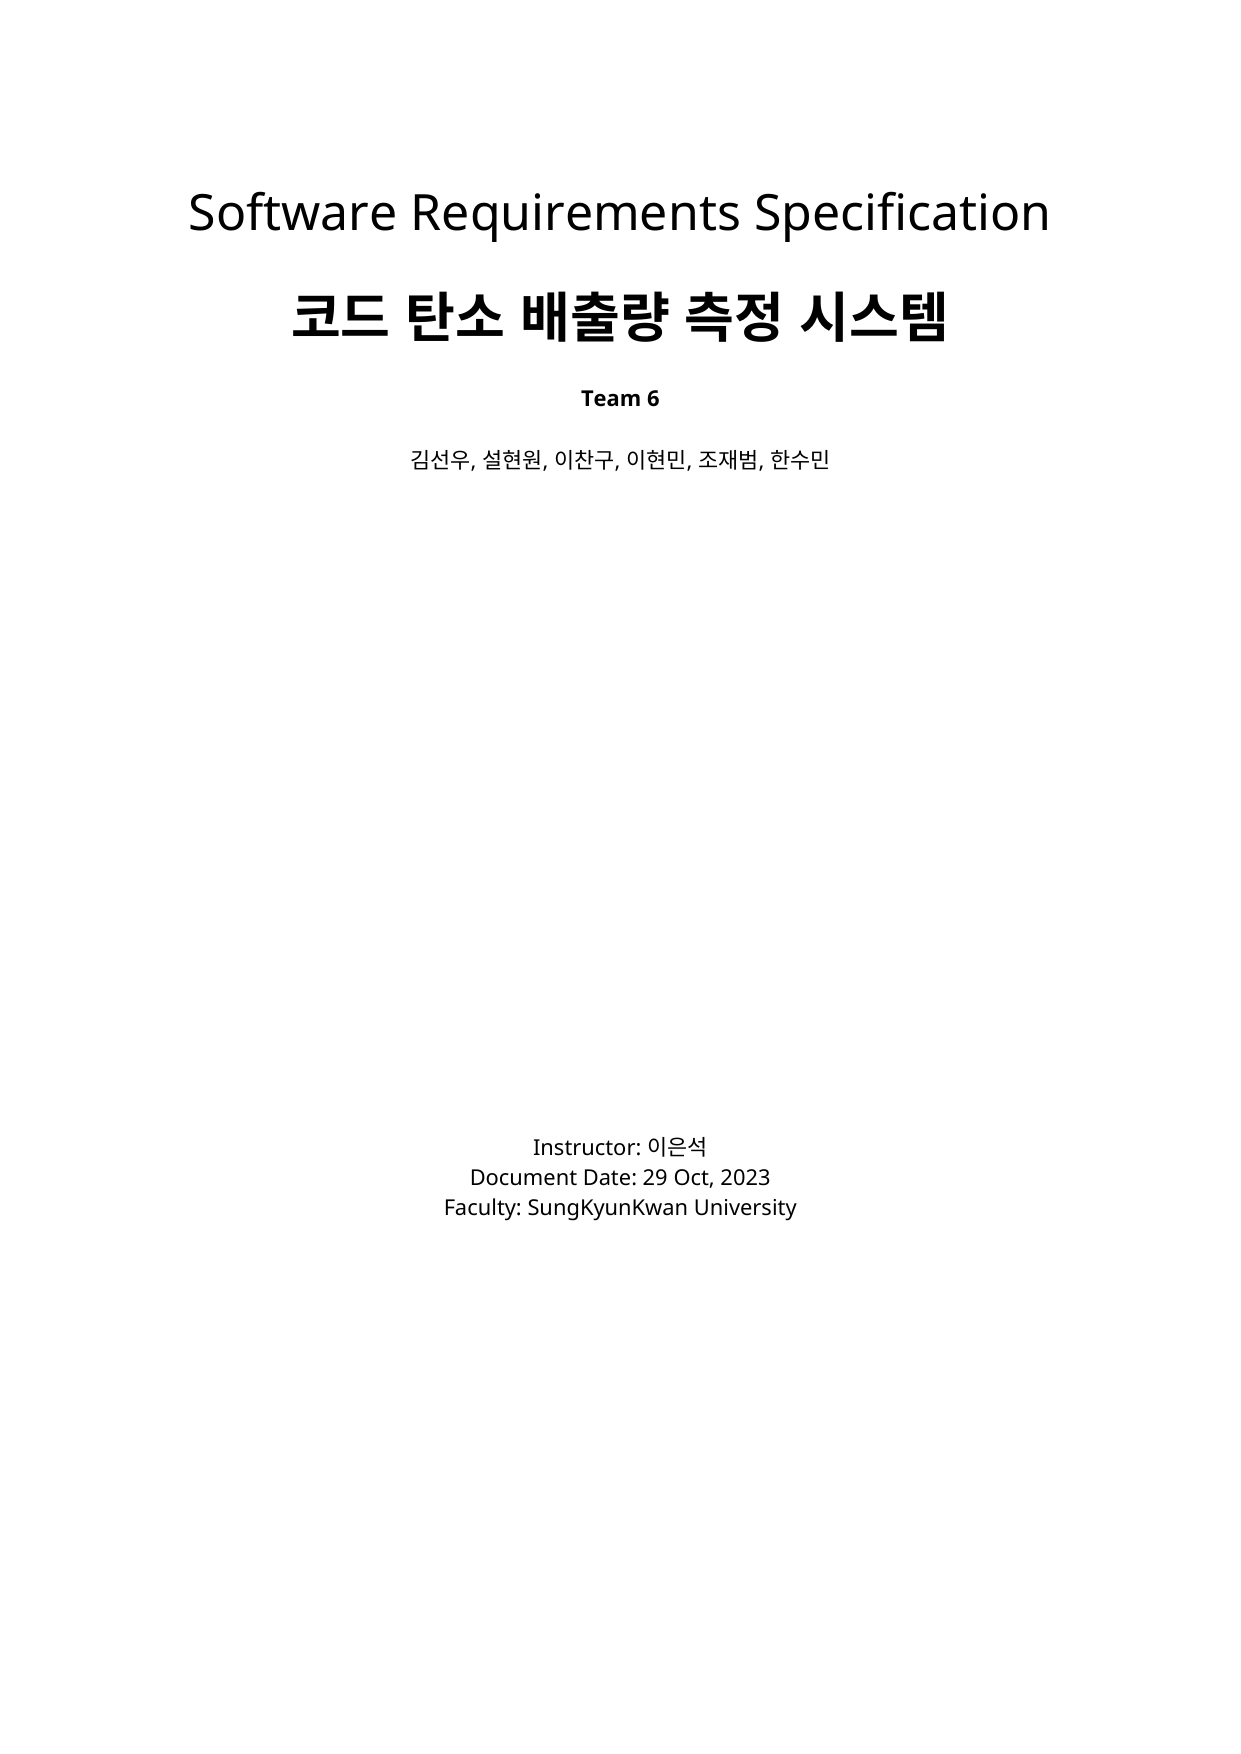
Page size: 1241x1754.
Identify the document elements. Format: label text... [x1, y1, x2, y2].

text 김선우, 설현원, 이찬구, 이현민, 조재범, 한수민 [150, 443, 1090, 475]
text 코드 탄소 배출량 측정 시스템 [150, 275, 1090, 353]
text Team 6 [150, 383, 1090, 413]
text Software Requirements Specification [150, 177, 1090, 245]
text Instructor: 이은석 [150, 1130, 1090, 1162]
text Document Date: 29 Oct, 2023 [150, 1162, 1090, 1192]
text Faculty: SungKyunKwan University [150, 1192, 1090, 1221]
